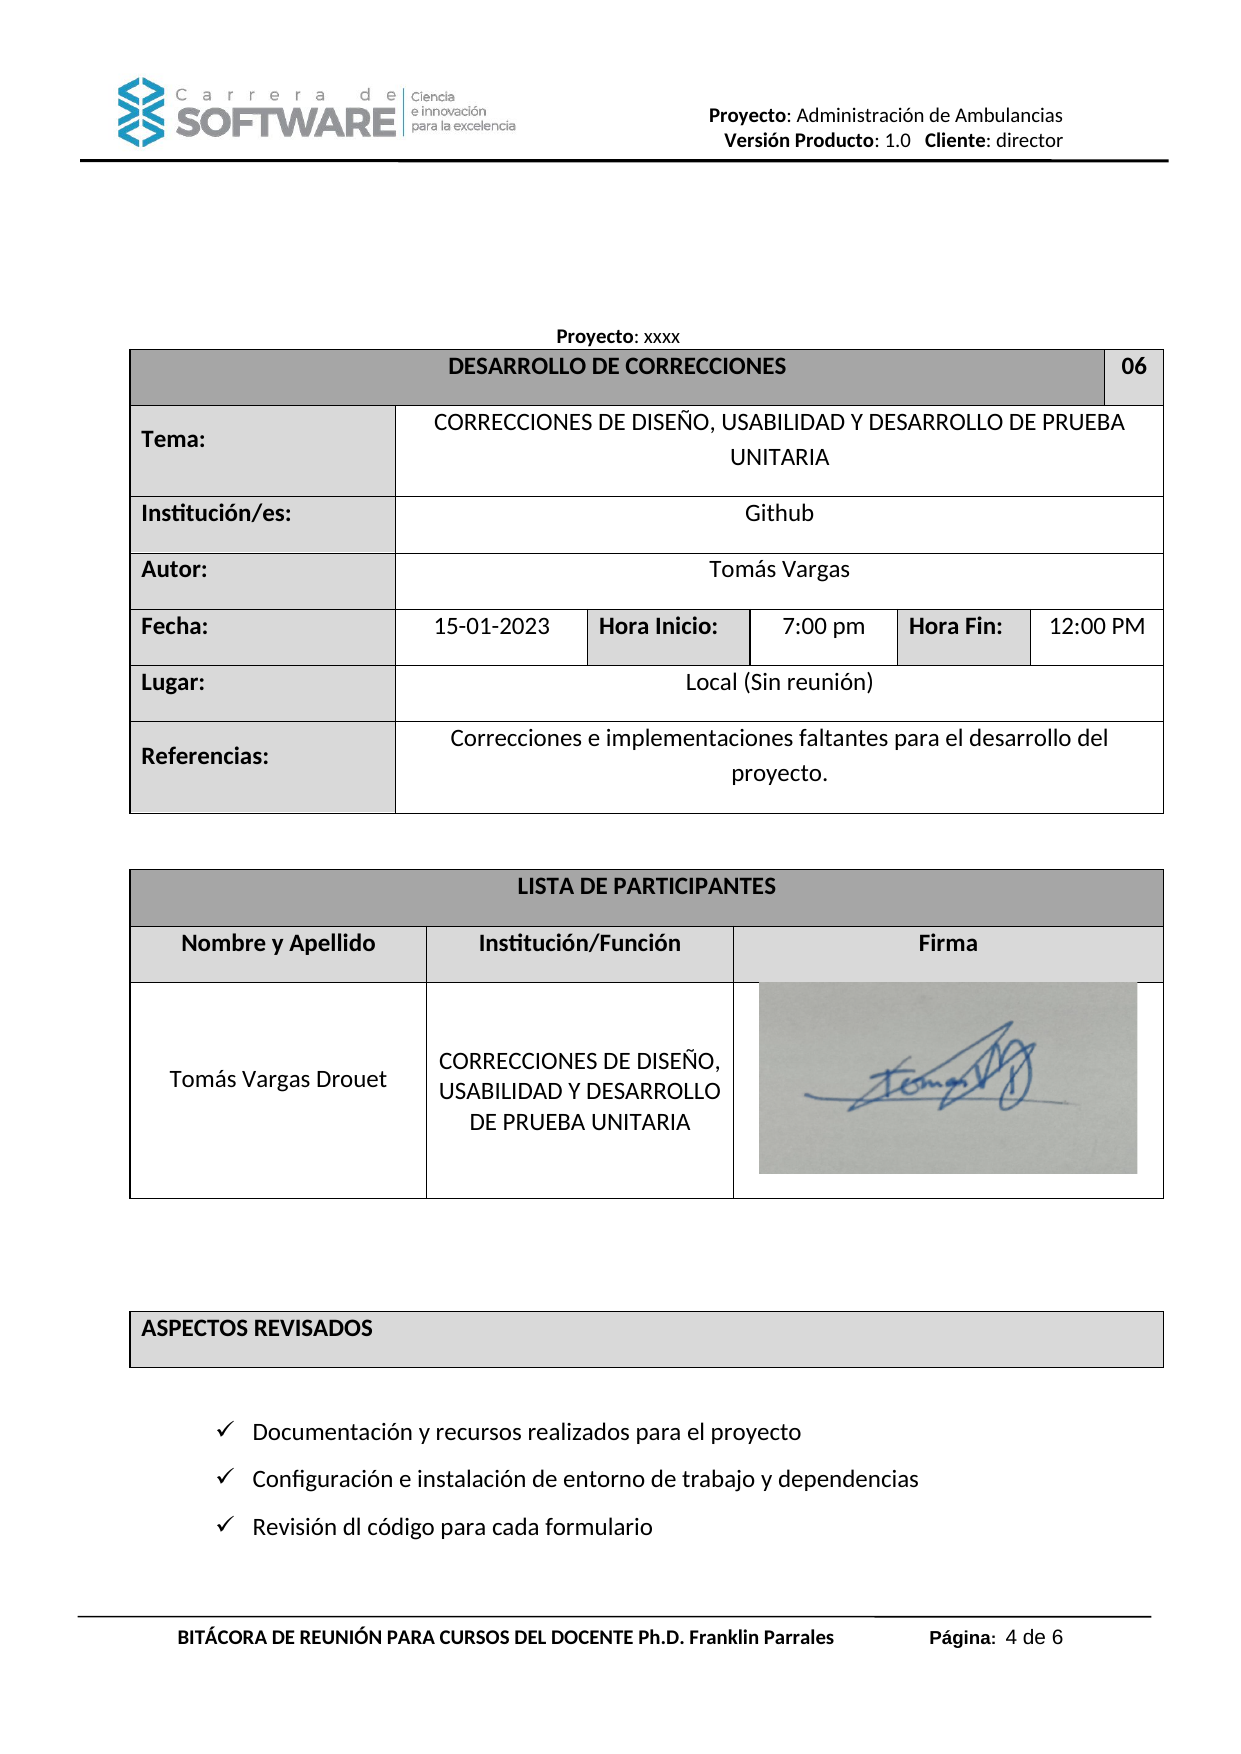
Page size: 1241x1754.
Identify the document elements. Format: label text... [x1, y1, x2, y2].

list Revisión dl código para cada formulario [215, 1511, 1063, 1541]
table_cell Institución/Función [427, 927, 733, 982]
table_cell Autor: [131, 554, 395, 609]
table_cell Firma [734, 927, 1163, 982]
table_cell CORRECCIONES DE DISEÑO, USABILIDAD Y DESARROLLO DE PRUEBA UNITARIA [396, 406, 1163, 496]
table_cell 12:00 PM [1031, 610, 1163, 665]
table_header 06 [1105, 350, 1163, 405]
table_cell [734, 983, 1163, 1198]
table_cell Tema: [131, 406, 395, 496]
table_header ASPECTOS REVISADOS [131, 1312, 1163, 1367]
picture [107, 62, 522, 159]
picture [759, 982, 1138, 1174]
table_cell CORRECCIONES DE DISEÑO, USABILIDAD Y DESARROLLO DE PRUEBA UNITARIA [427, 983, 733, 1198]
table_cell Fecha: [131, 610, 395, 665]
list Documentación y recursos realizados para el proyecto [215, 1416, 1063, 1446]
table_cell 15-01-2023 [396, 610, 587, 665]
table_cell Tomás Vargas [396, 554, 1163, 609]
table_cell Referencias: [131, 722, 395, 812]
table_cell 7:00 pm [751, 610, 897, 665]
table_cell Hora Inicio: [588, 610, 749, 665]
table_cell Github [396, 497, 1163, 552]
table_cell Local (Sin reunión) [396, 666, 1163, 721]
table_cell Tomás Vargas Drouet [131, 983, 426, 1198]
table_header DESARROLLO DE CORRECCIONES [131, 350, 1104, 405]
list Configuración e instalación de entorno de trabajo y dependencias [215, 1463, 1063, 1494]
table_cell Nombre y Apellido [131, 927, 426, 982]
table_cell Institución/es: [131, 497, 395, 552]
table_header LISTA DE PARTICIPANTES [131, 870, 1163, 926]
table_cell Hora Fin: [898, 610, 1030, 665]
picture [107, 163, 522, 169]
table_cell Correcciones e implementaciones faltantes para el desarrollo del proyecto. [396, 722, 1163, 812]
table_cell Lugar: [131, 666, 395, 721]
